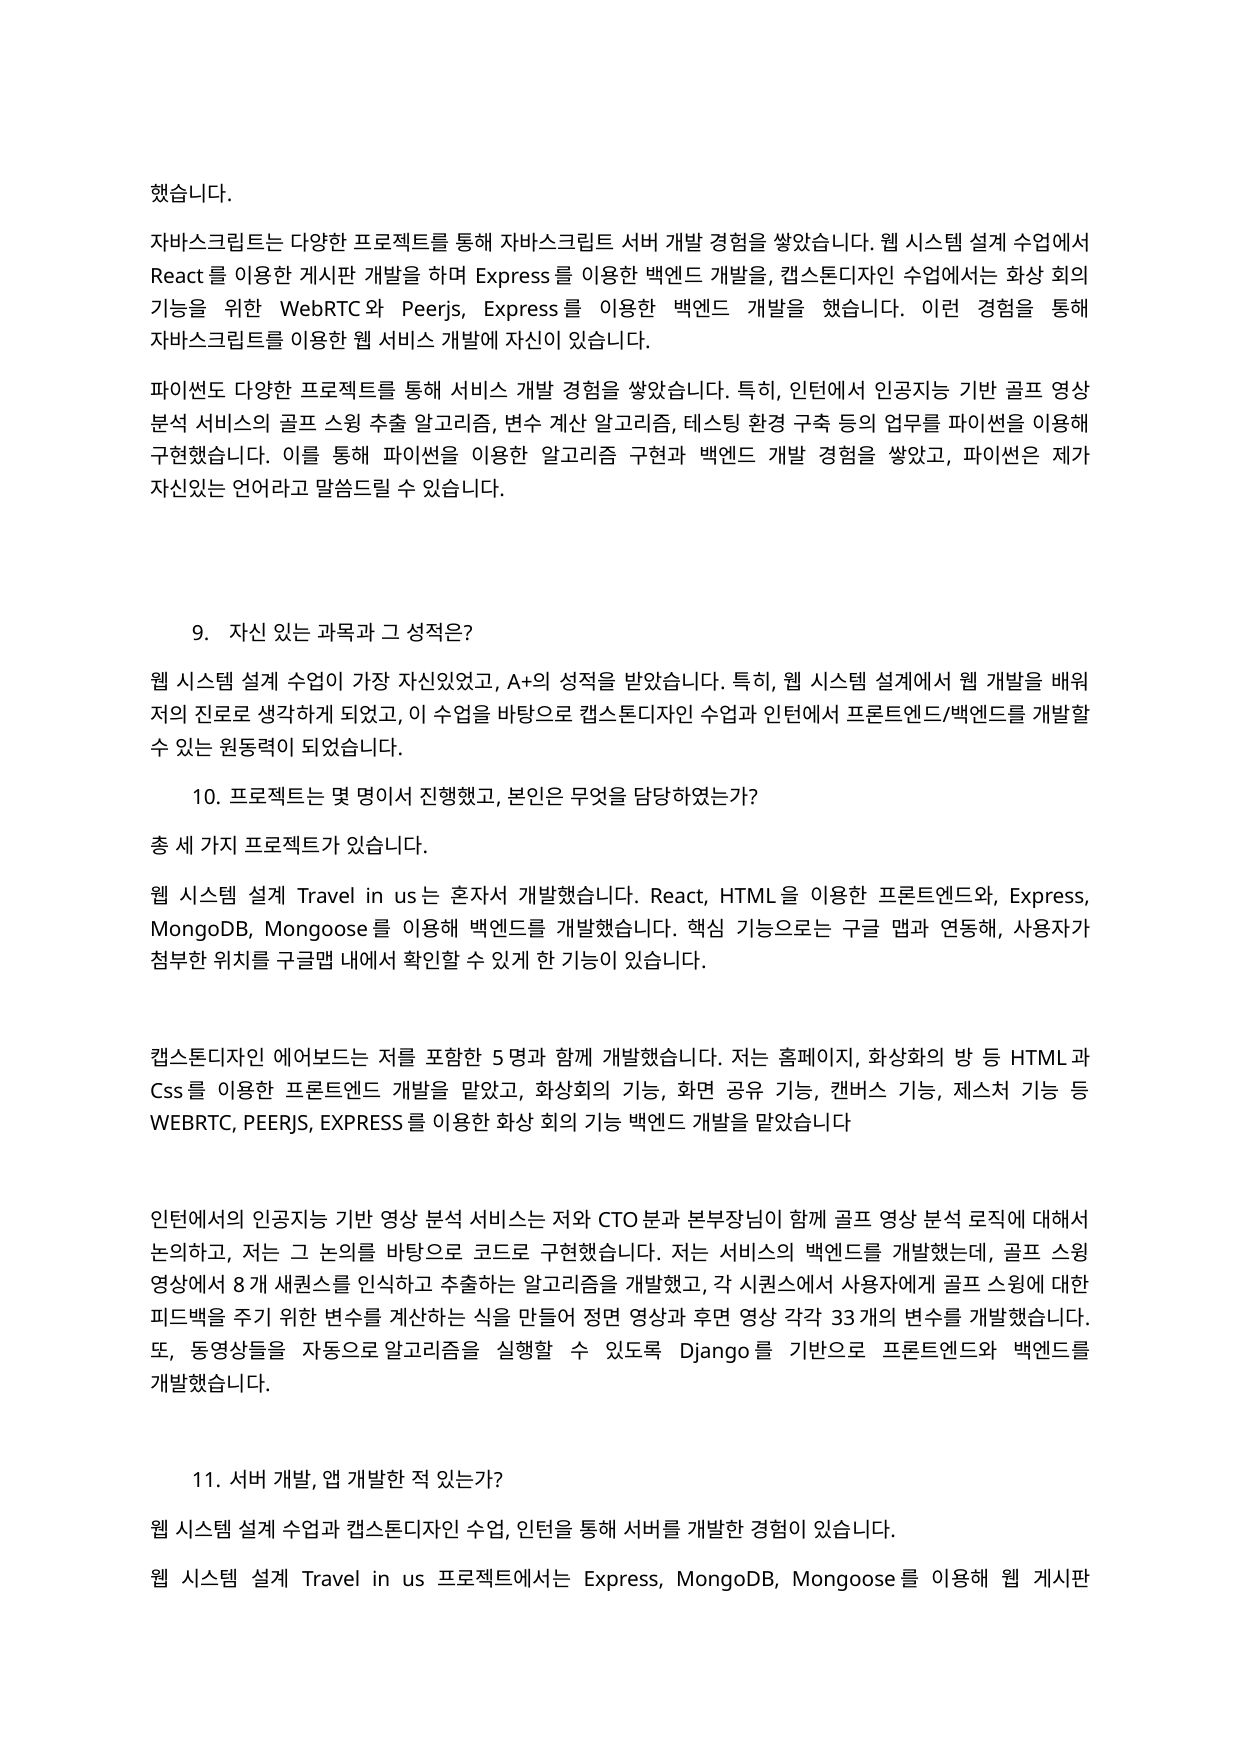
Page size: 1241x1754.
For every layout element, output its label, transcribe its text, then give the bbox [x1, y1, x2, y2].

text 웹 시스템 설계 Travel in us는 혼자서 개발했습니다. React, HTML을 이용한 프론트엔드와, Express, MongoDB, Mongoose를 이용해 백엔드를 개발했습니다. 핵심 기능으로는 구글 맵과 연동해, 사용자가 첨부한 위치를 구글맵 내에서 확인할 수 있게 한 기능이 있습니다. [150, 879, 1090, 975]
text 웹 시스템 설계 수업과 캡스톤디자인 수업, 인턴을 통해 서버를 개발한 경험이 있습니다. [150, 1513, 1090, 1543]
list 프로젝트는 몇 명이서 진행했고, 본인은 무엇을 담당하였는가? [192, 780, 1090, 811]
text 인턴에서의 인공지능 기반 영상 분석 서비스는 저와 CTO분과 본부장님이 함께 골프 영상 분석 로직에 대해서 논의하고, 저는 그 논의를 바탕으로 코드로 구현했습니다. 저는 서비스의 백엔드를 개발했는데, 골프 스윙 영상에서 8개 새퀀스를 인식하고 추출하는 알고리즘을 개발했고, 각 시퀀스에서 사용자에게 골프 스윙에 대한 피드백을 주기 위한 변수를 계산하는 식을 만들어 정면 영상과 후면 영상 각각 33개의 변수를 개발했습니다. 또, 동영상들을 자동으로 알고리즘을 실행할 수 있도록 Django를 기반으로 프론트엔드와 백엔드를 개발했습니다. [150, 1203, 1090, 1397]
list 서버 개발, 앱 개발한 적 있는가? [192, 1463, 1090, 1494]
text 파이썬도 다양한 프로젝트를 통해 서비스 개발 경험을 쌓았습니다. 특히, 인턴에서 인공지능 기반 골프 영상 분석 서비스의 골프 스윙 추출 알고리즘, 변수 계산 알고리즘, 테스팅 환경 구축 등의 업무를 파이썬을 이용해 구현했습니다. 이를 통해 파이썬을 이용한 알고리즘 구현과 백엔드 개발 경험을 쌓았고, 파이썬은 제가 자신있는 언어라고 말씀드릴 수 있습니다. [150, 374, 1090, 502]
list 자신 있는 과목과 그 성적은? [192, 616, 1090, 646]
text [150, 1562, 1090, 1592]
text 총 세 가지 프로젝트가 있습니다. [150, 830, 1090, 860]
text 자바스크립트는 다양한 프로젝트를 통해 자바스크립트 서버 개발 경험을 쌓았습니다. 웹 시스템 설계 수업에서 React를 이용한 게시판 개발을 하며 Express를 이용한 백엔드 개발을, 캡스톤디자인 수업에서는 화상 회의 기능을 위한 WebRTC와 Peerjs, Express를 이용한 백엔드 개발을 했습니다. 이런 경험을 통해 자바스크립트를 이용한 웹 서비스 개발에 자신이 있습니다. [150, 227, 1090, 355]
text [150, 177, 1090, 207]
text 캡스톤디자인 에어보드는 저를 포함한 5명과 함께 개발했습니다. 저는 홈페이지, 화상화의 방 등 HTML과 Css를 이용한 프론트엔드 개발을 맡았고, 화상회의 기능, 화면 공유 기능, 캔버스 기능, 제스처 기능 등 WEBRTC, PEERJS, EXPRESS를 이용한 화상 회의 기능 백엔드 개발을 맡았습니다 [150, 1041, 1090, 1137]
text 웹 시스템 설계 수업이 가장 자신있었고, A+의 성적을 받았습니다. 특히, 웹 시스템 설계에서 웹 개발을 배워 저의 진로로 생각하게 되었고, 이 수업을 바탕으로 캡스톤디자인 수업과 인턴에서 프론트엔드/백엔드를 개발할 수 있는 원동력이 되었습니다. [150, 666, 1090, 761]
